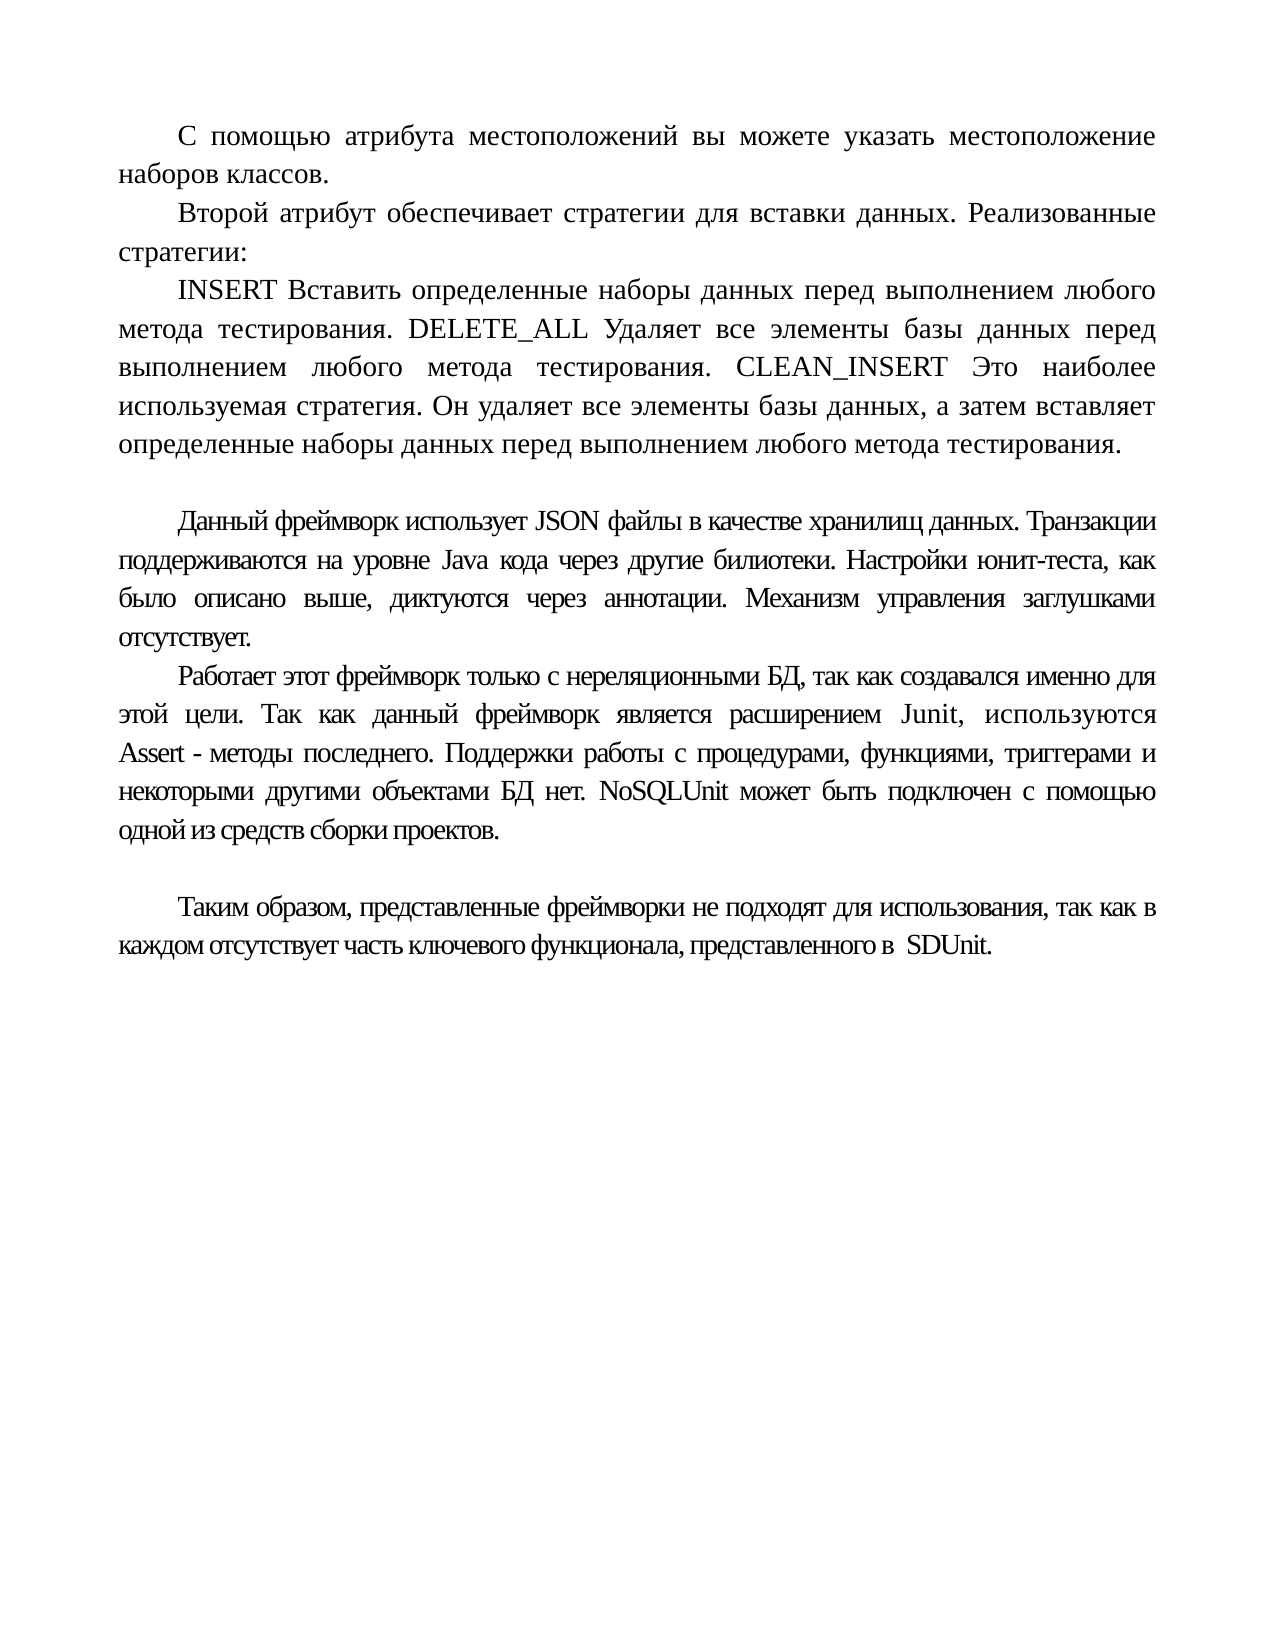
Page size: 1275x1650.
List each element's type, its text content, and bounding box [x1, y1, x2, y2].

text Таким образом, представленные фреймворки не подходят для использования, так как в каждом отсутствует часть ключевого функционала, представленного в SDUnit. [118, 889, 1157, 961]
text Второй атрибут обеспечивает стратегии для вставки данных. Реализованные стратегии: [118, 195, 1157, 267]
text Данный фреймворк использует JSON файлы в качестве хранилищ данных. Транзакции поддерживаются на уровне Java кода через другие билиотеки. Настройки юнит-теста, как было описано выше, диктуются через аннотации. Механизм управления заглушками отсутствует. [118, 503, 1157, 653]
text Работает этот фреймворк только с нереляционными БД, так как создавался именно для этой цели. Так как данный фреймворк является расширением Junit, используются Assert - методы последнего. Поддержки работы с процедурами, функциями, триггерами и некоторыми другими объектами БД нет. NoSQLUnit может быть подключен с помощью одной из средств сборки проектов. [118, 658, 1157, 845]
text С помощью атрибута местоположений вы можете указать местоположение наборов классов. [118, 118, 1157, 190]
text INSERT Вставить определенные наборы данных перед выполнением любого метода тестирования. DELETE_ALL Удаляет все элементы базы данных перед выполнением любого метода тестирования. CLEAN_INSERT Это наиболее используемая стратегия. Он удаляет все элементы базы данных, а затем вставляет определенные наборы данных перед выполнением любого метода тестирования. [118, 272, 1157, 460]
